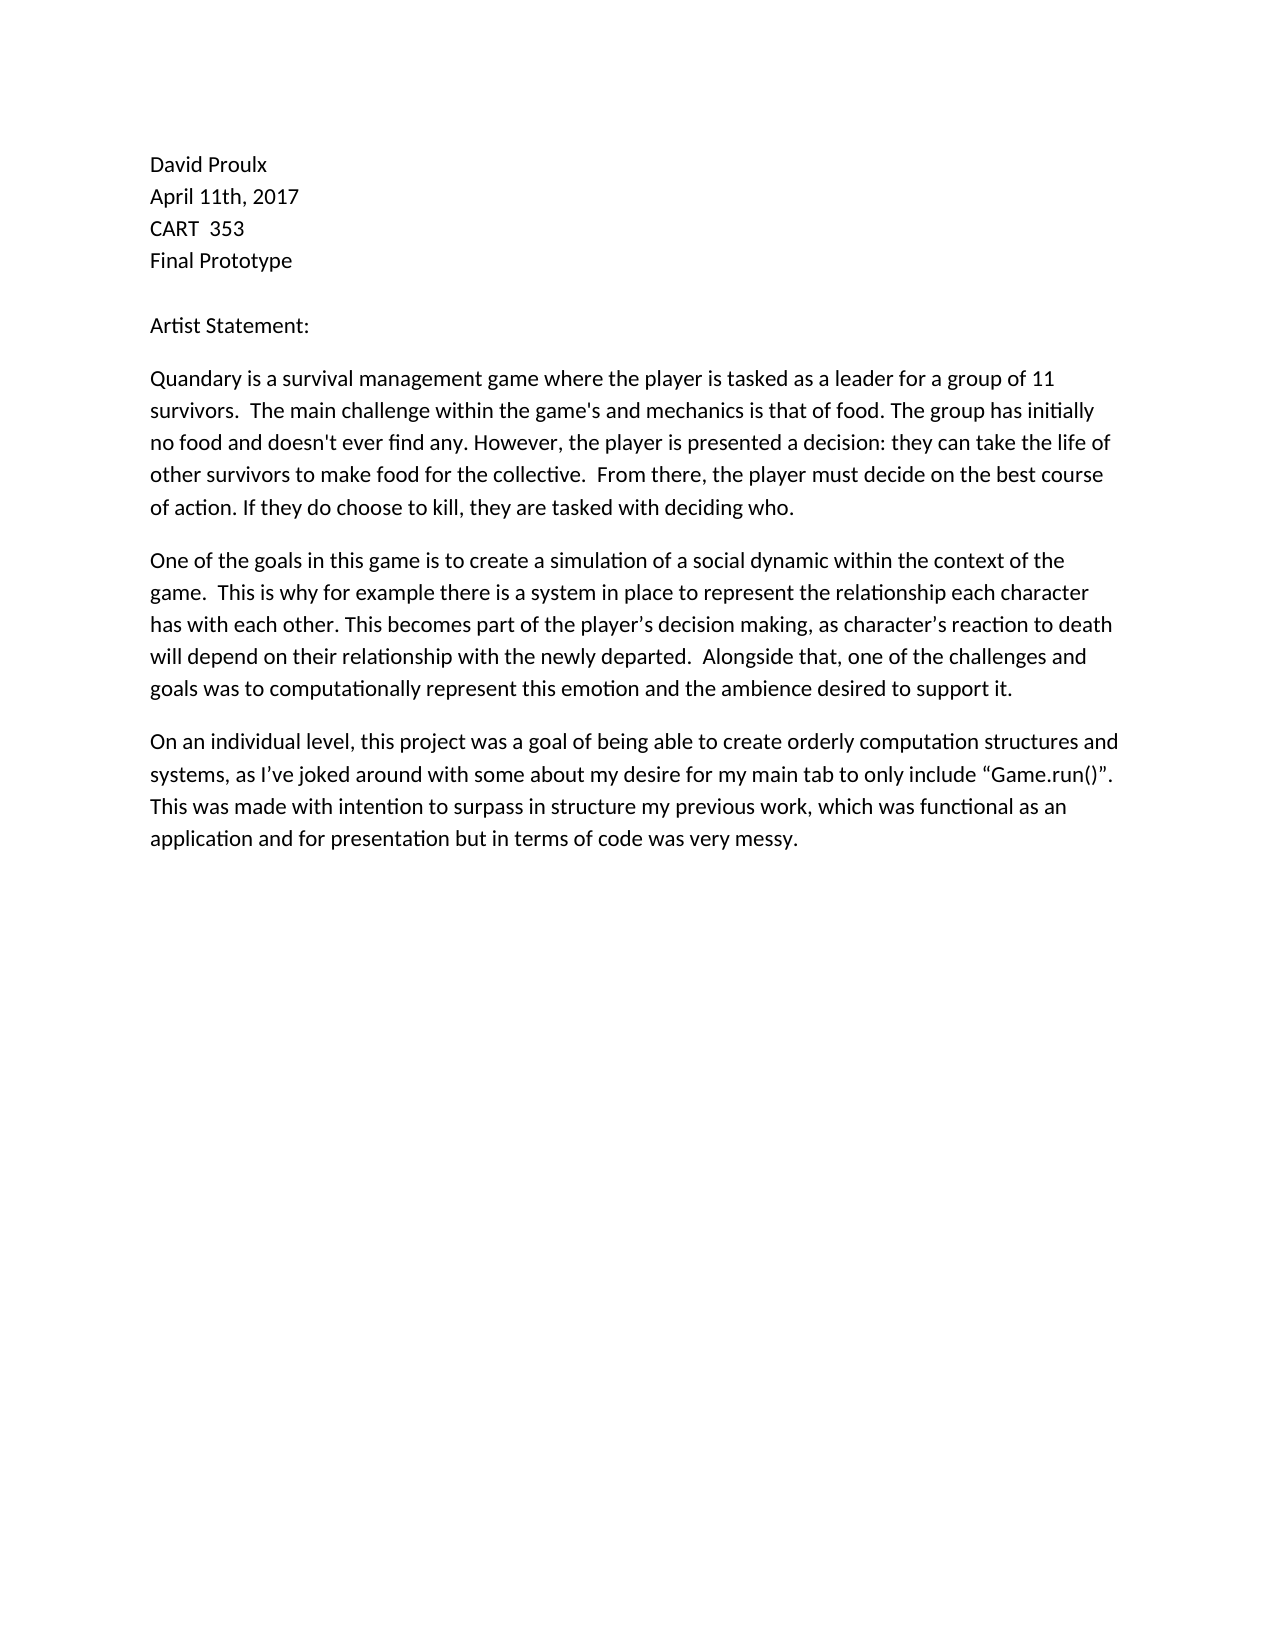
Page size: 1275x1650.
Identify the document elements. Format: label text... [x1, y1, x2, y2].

text On an individual level, this project was a goal of being able to create orderly computation structures and systems, as I’ve joked around with some about my desire for my main tab to only include “Game.run()”. This was made with intention to surpass in structure my previous work, which was functional as an application and for presentation but in terms of code was very messy. [150, 727, 1125, 852]
text Final Prototype [150, 247, 1125, 274]
text April 11th, 2017 [150, 182, 1125, 210]
text David Proulx [150, 150, 1125, 178]
text One of the goals in this game is to create a simulation of a social dynamic within the context of the game. This is why for example there is a system in place to represent the relationship each character has with each other. This becomes part of the player’s decision making, as character’s reaction to death will depend on their relationship with the newly departed. Alongside that, one of the challenges and goals was to computationally represent this emotion and the ambience desired to support it. [150, 546, 1125, 702]
text Artist Statement: [150, 311, 1125, 339]
text Quandary is a survival management game where the player is tasked as a leader for a group of 11 survivors. The main challenge within the game's and mechanics is that of food. The group has initially no food and doesn't ever find any. However, the player is presented a decision: they can take the life of other survivors to make food for the collective. From there, the player must decide on the best course of action. If they do choose to kill, they are tasked with deciding who. [150, 364, 1125, 521]
text CART 353 [150, 214, 1125, 242]
